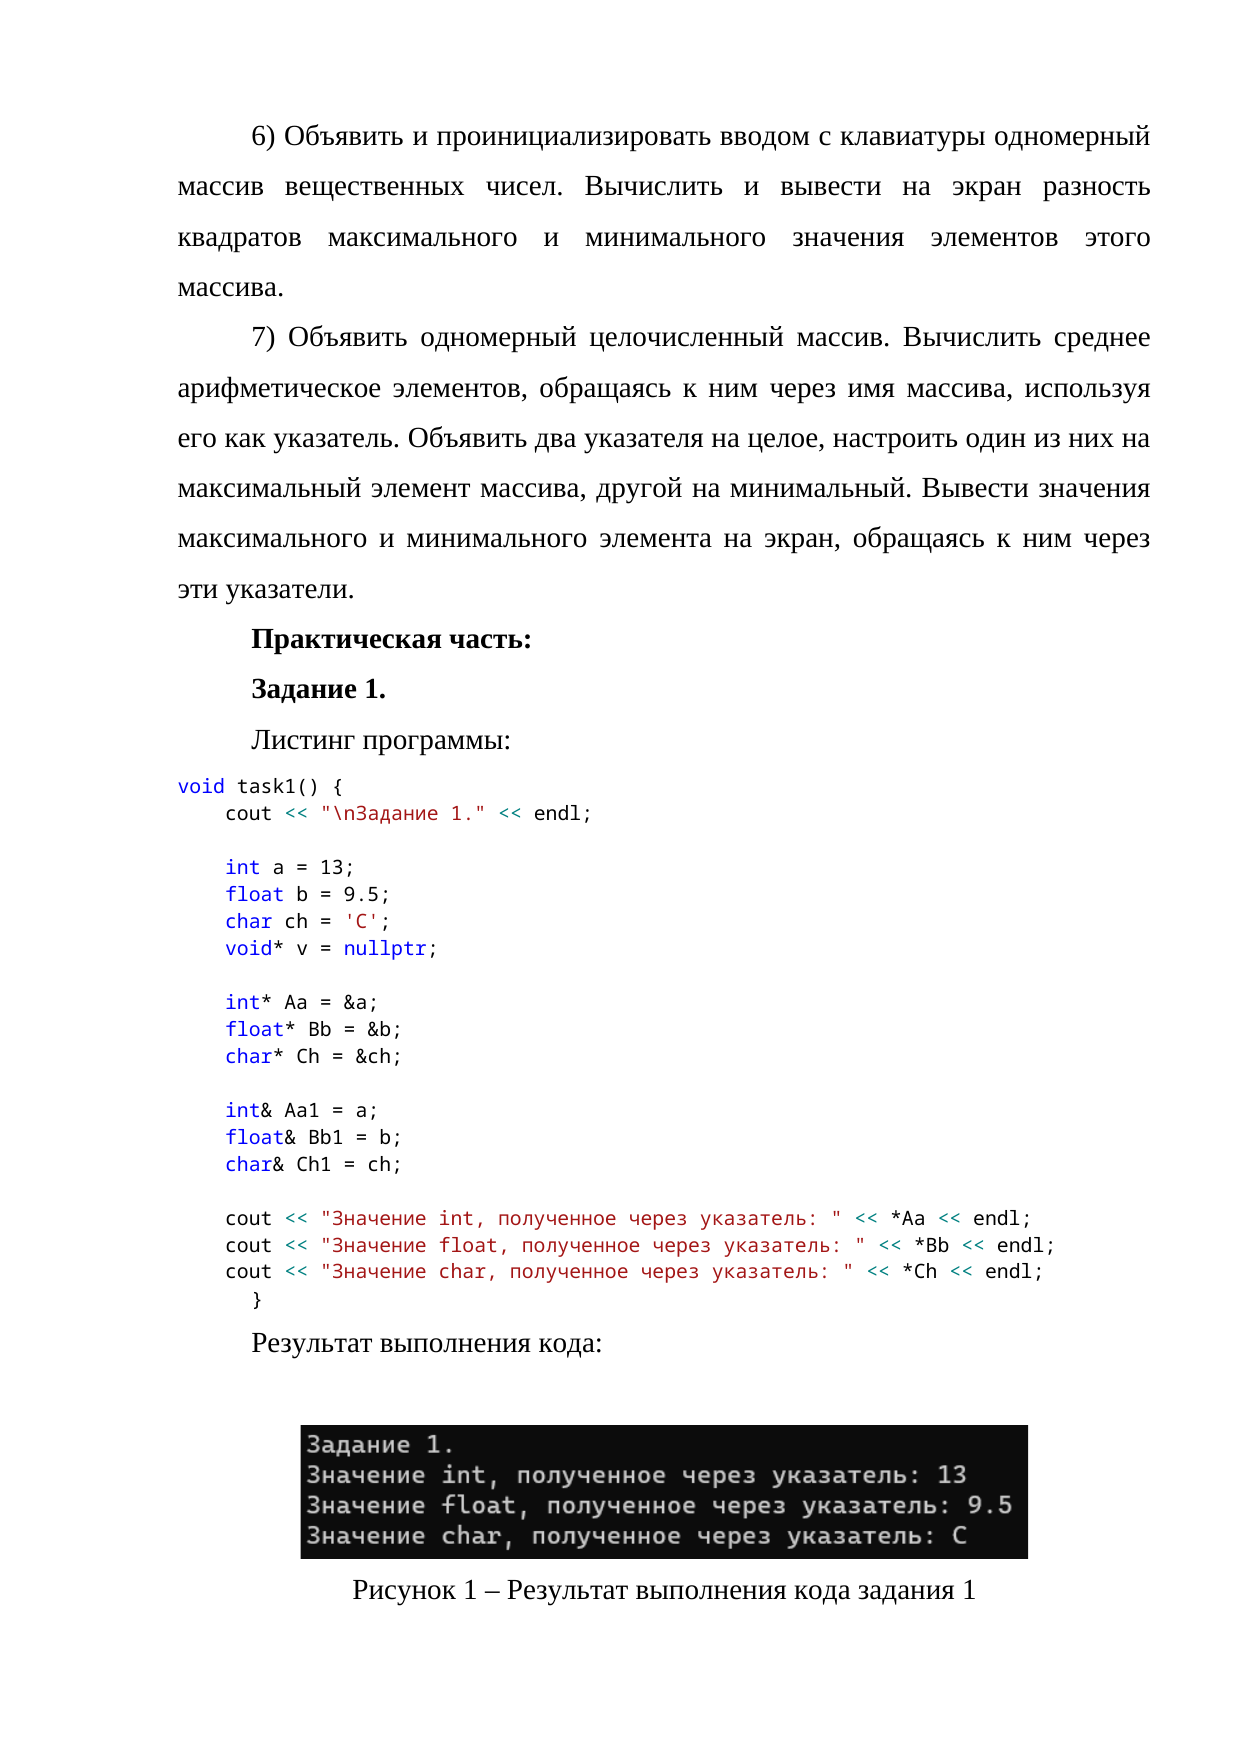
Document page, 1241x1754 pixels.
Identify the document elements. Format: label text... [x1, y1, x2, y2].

text cout << "Значение int, полученное через указатель: " << *Aa << endl; [177, 1204, 1152, 1231]
text float* Bb = &b; [177, 1015, 1152, 1042]
picture [300, 1425, 1029, 1559]
text Практическая часть: [177, 621, 1152, 655]
text int a = 13; [177, 853, 1152, 880]
text int* Aa = &a; [177, 988, 1152, 1015]
text 7) Объявить одномерный целочисленный массив. Вычислить среднее арифметическое элементов, обращаясь к ним через имя массива, используя его как указатель. Объявить два указателя на целое, настроить один из них на максимальный элемент массива, другой на минимальный. Вывести значения максимального и минимального элемента на экран, обращаясь к ним через эти указатели. [177, 319, 1152, 604]
text char& Ch1 = ch; [177, 1150, 1152, 1177]
text } [177, 1285, 1152, 1312]
text int& Aa1 = a; [177, 1096, 1152, 1123]
text cout << "Значение char, полученное через указатель: " << *Ch << endl; [177, 1258, 1152, 1285]
text void* v = nullptr; [177, 934, 1152, 961]
text Рисунок 1 – Результат выполнения кода задания 1 [177, 1572, 1152, 1606]
text cout << "Значение float, полученное через указатель: " << *Bb << endl; [177, 1231, 1152, 1258]
text Листинг программы: [177, 722, 1152, 755]
text 6) Объявить и проинициализировать вводом с клавиатуры одномерный массив вещественных чисел. Вычислить и вывести на экран разность квадратов максимального и минимального значения элементов этого массива. [177, 118, 1152, 303]
text Результат выполнения кода: [177, 1325, 1152, 1359]
text void task1() { [177, 772, 1152, 799]
text char* Ch = &ch; [177, 1042, 1152, 1069]
text cout << "\nЗадание 1." << endl; [177, 799, 1152, 826]
text Задание 1. [177, 672, 1152, 705]
text char ch = 'C'; [177, 907, 1152, 934]
text float b = 9.5; [177, 880, 1152, 907]
text float& Bb1 = b; [177, 1123, 1152, 1150]
